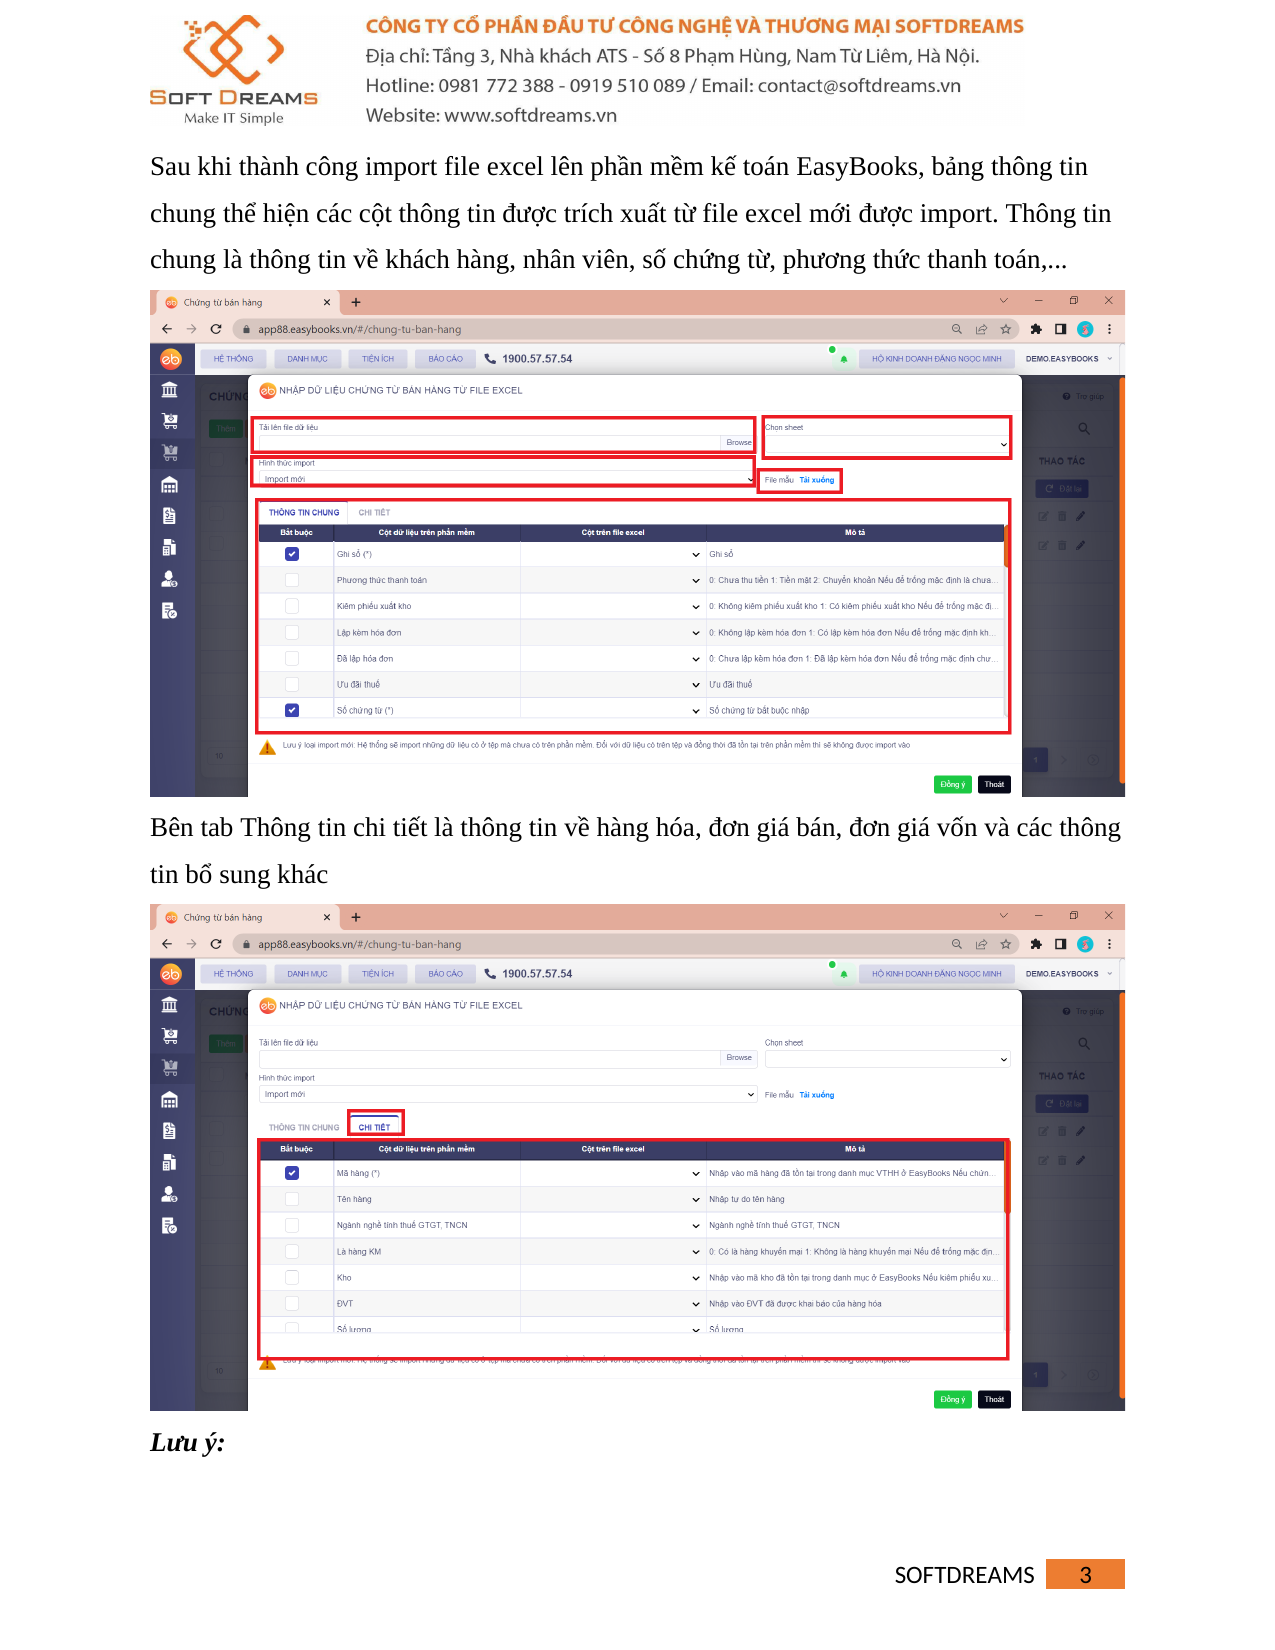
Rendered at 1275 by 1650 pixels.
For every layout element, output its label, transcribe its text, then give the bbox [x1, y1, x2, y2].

text Lưu ý: [150, 1426, 1125, 1457]
picture [150, 290, 1125, 797]
picture [150, 904, 1125, 1411]
picture [150, 15, 1026, 126]
text Bên tab Thông tin chi tiết là thông tin về hàng hóa, đơn giá bán, đơn giá vốn và các thông tin bổ sung khác [150, 811, 1125, 904]
text Sau khi thành công import file excel lên phần mềm kế toán EasyBooks, bảng thông tin chung thể hiện các cột thông tin được trích xuất từ file excel mới được import. Thông tin chung là thông tin về khách hàng, nhân viên, số chứng từ, phương thức thanh toán,... [150, 150, 1125, 274]
